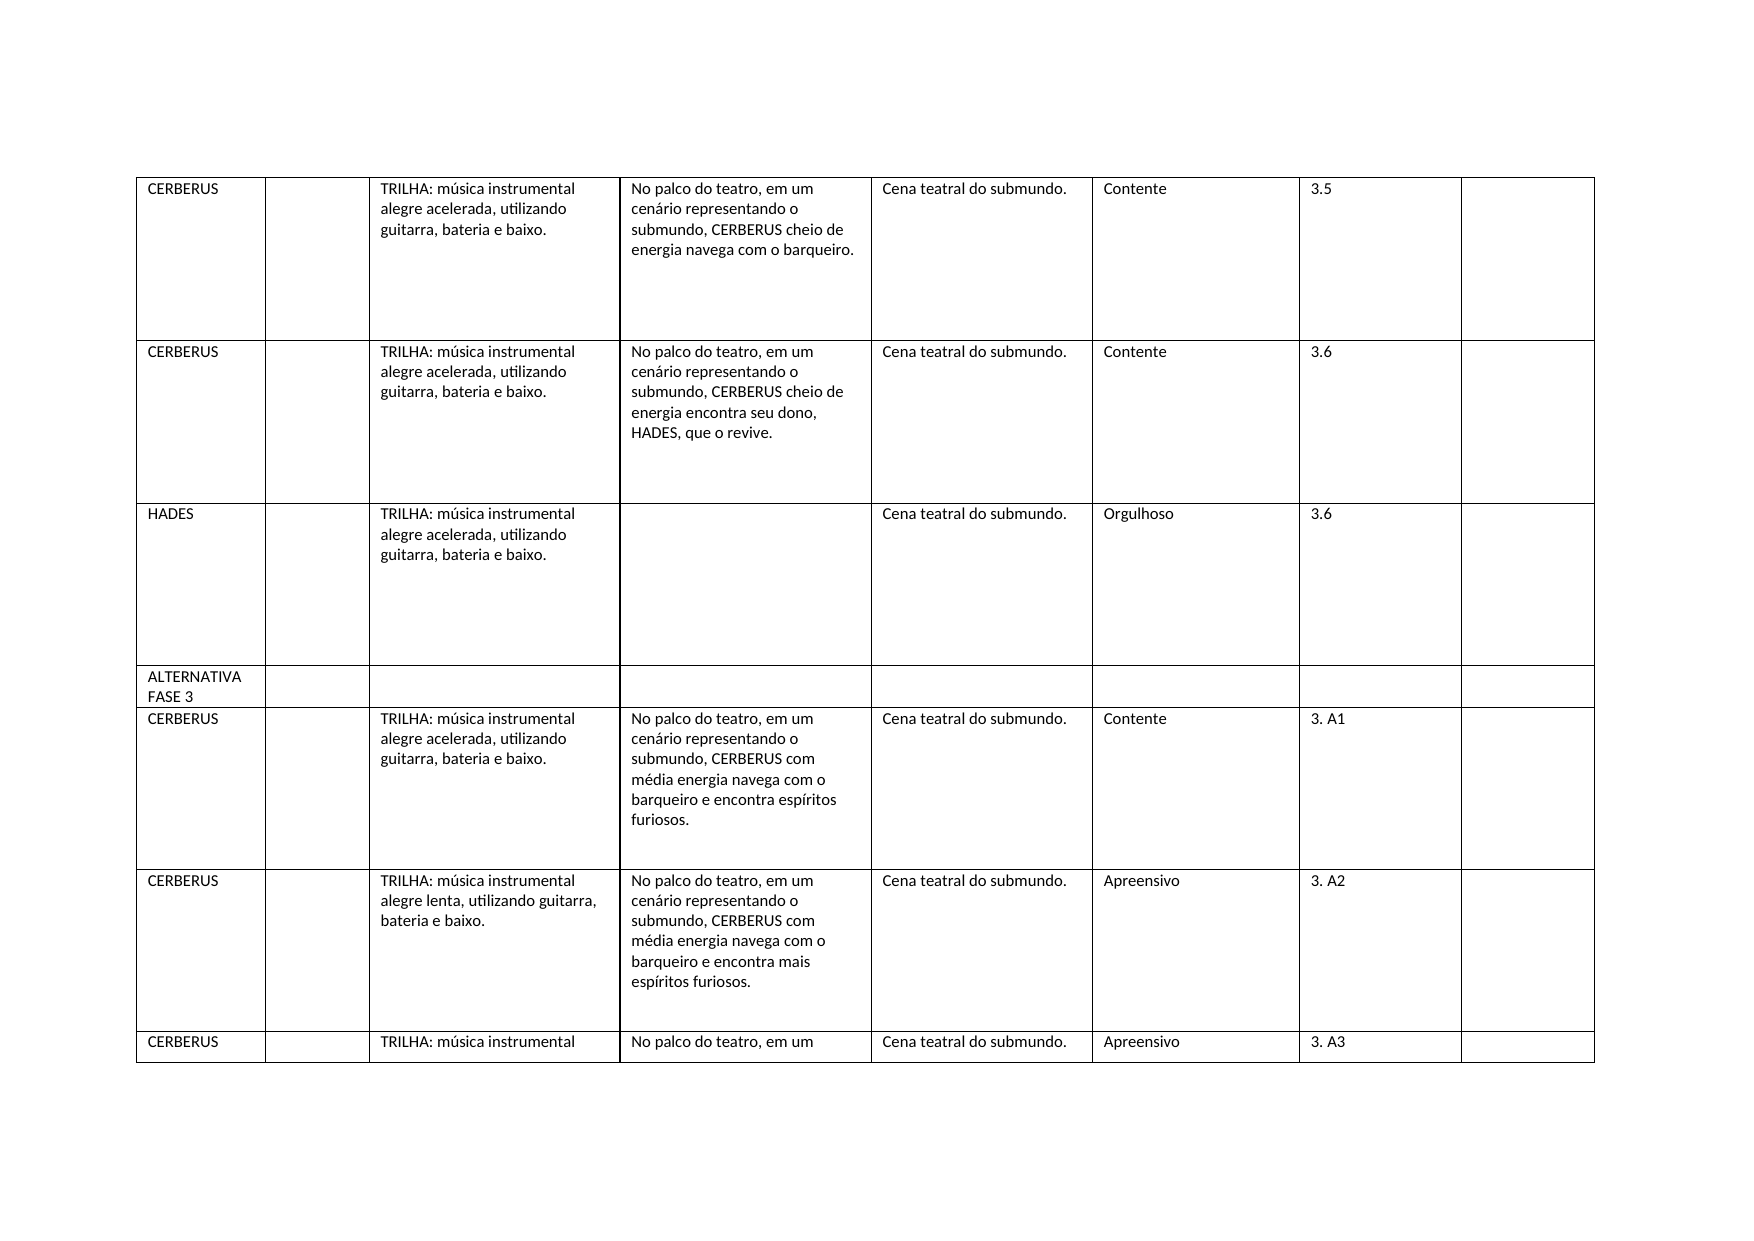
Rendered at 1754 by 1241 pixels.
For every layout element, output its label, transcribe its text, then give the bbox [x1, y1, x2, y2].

table_cell CERBERUS [137, 1032, 265, 1062]
table_cell 3.6 [1300, 504, 1461, 665]
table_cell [872, 1032, 1092, 1062]
table_cell 3.5 [1300, 178, 1461, 340]
table_cell Apreensivo [1093, 870, 1299, 1031]
table_cell [266, 1032, 369, 1062]
table_cell HADES [137, 504, 265, 665]
table_cell Cena teatral do submundo. [872, 708, 1092, 869]
table_cell TRILHA: música instrumental alegre lenta, utilizando guitarra, bateria e baixo. [370, 870, 619, 1031]
table_cell 3. A1 [1300, 708, 1461, 869]
table_cell [1462, 666, 1594, 707]
table_cell [872, 666, 1092, 707]
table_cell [872, 178, 1092, 340]
table_cell [1300, 666, 1461, 707]
table_cell Cena teatral do submundo. [872, 341, 1092, 503]
table_cell [1462, 504, 1594, 665]
table_cell CERBERUS [137, 178, 265, 340]
table_cell No palco do teatro, em um cenário representando o submundo, CERBERUS cheio de energia encontra seu dono, HADES, que o revive. [621, 341, 871, 503]
table_cell [266, 666, 369, 707]
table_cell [370, 178, 619, 340]
table_cell CERBERUS [137, 708, 265, 869]
table_cell [1462, 341, 1594, 503]
table_cell No palco do teatro, em um cenário representando o submundo, CERBERUS com média energia navega com o barqueiro e encontra espíritos furiosos. [621, 708, 871, 869]
table_cell ALTERNATIVA FASE 3 [137, 666, 265, 707]
table_cell No palco do teatro, em um cenário representando o submundo, CERBERUS com média energia navega com o barqueiro e encontra mais espíritos furiosos. [621, 870, 871, 1031]
table_cell TRILHA: música instrumental alegre acelerada, utilizando guitarra, bateria e baixo. [370, 341, 619, 503]
table_cell [1462, 708, 1594, 869]
table_cell Orgulhoso [1093, 504, 1299, 665]
table_cell Contente [1093, 708, 1299, 869]
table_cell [621, 1032, 871, 1062]
table_cell Contente [1093, 341, 1299, 503]
table_cell [266, 341, 369, 503]
table_cell TRILHA: música instrumental alegre acelerada, utilizando guitarra, bateria e baixo. [370, 504, 619, 665]
table_cell Contente [1093, 178, 1299, 340]
table_cell 3. A2 [1300, 870, 1461, 1031]
table_cell [621, 504, 871, 665]
table_cell [1462, 1032, 1594, 1062]
table_cell 3.6 [1300, 341, 1461, 503]
table_cell 3. A3 [1300, 1032, 1461, 1062]
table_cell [621, 178, 871, 340]
table_cell [370, 666, 619, 707]
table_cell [370, 1032, 619, 1062]
table_cell Cena teatral do submundo. [872, 870, 1092, 1031]
table_cell CERBERUS [137, 870, 265, 1031]
table_cell [266, 504, 369, 665]
table_cell Cena teatral do submundo. [872, 504, 1092, 665]
table_cell [1462, 178, 1594, 340]
table_cell Apreensivo [1093, 1032, 1299, 1062]
table_cell [621, 666, 871, 707]
table_cell TRILHA: música instrumental alegre acelerada, utilizando guitarra, bateria e baixo. [370, 708, 619, 869]
table_cell CERBERUS [137, 341, 265, 503]
table_cell [266, 178, 369, 340]
table_cell [266, 708, 369, 869]
table_cell [1093, 666, 1299, 707]
table_cell [1462, 870, 1594, 1031]
table_cell [266, 870, 369, 1031]
